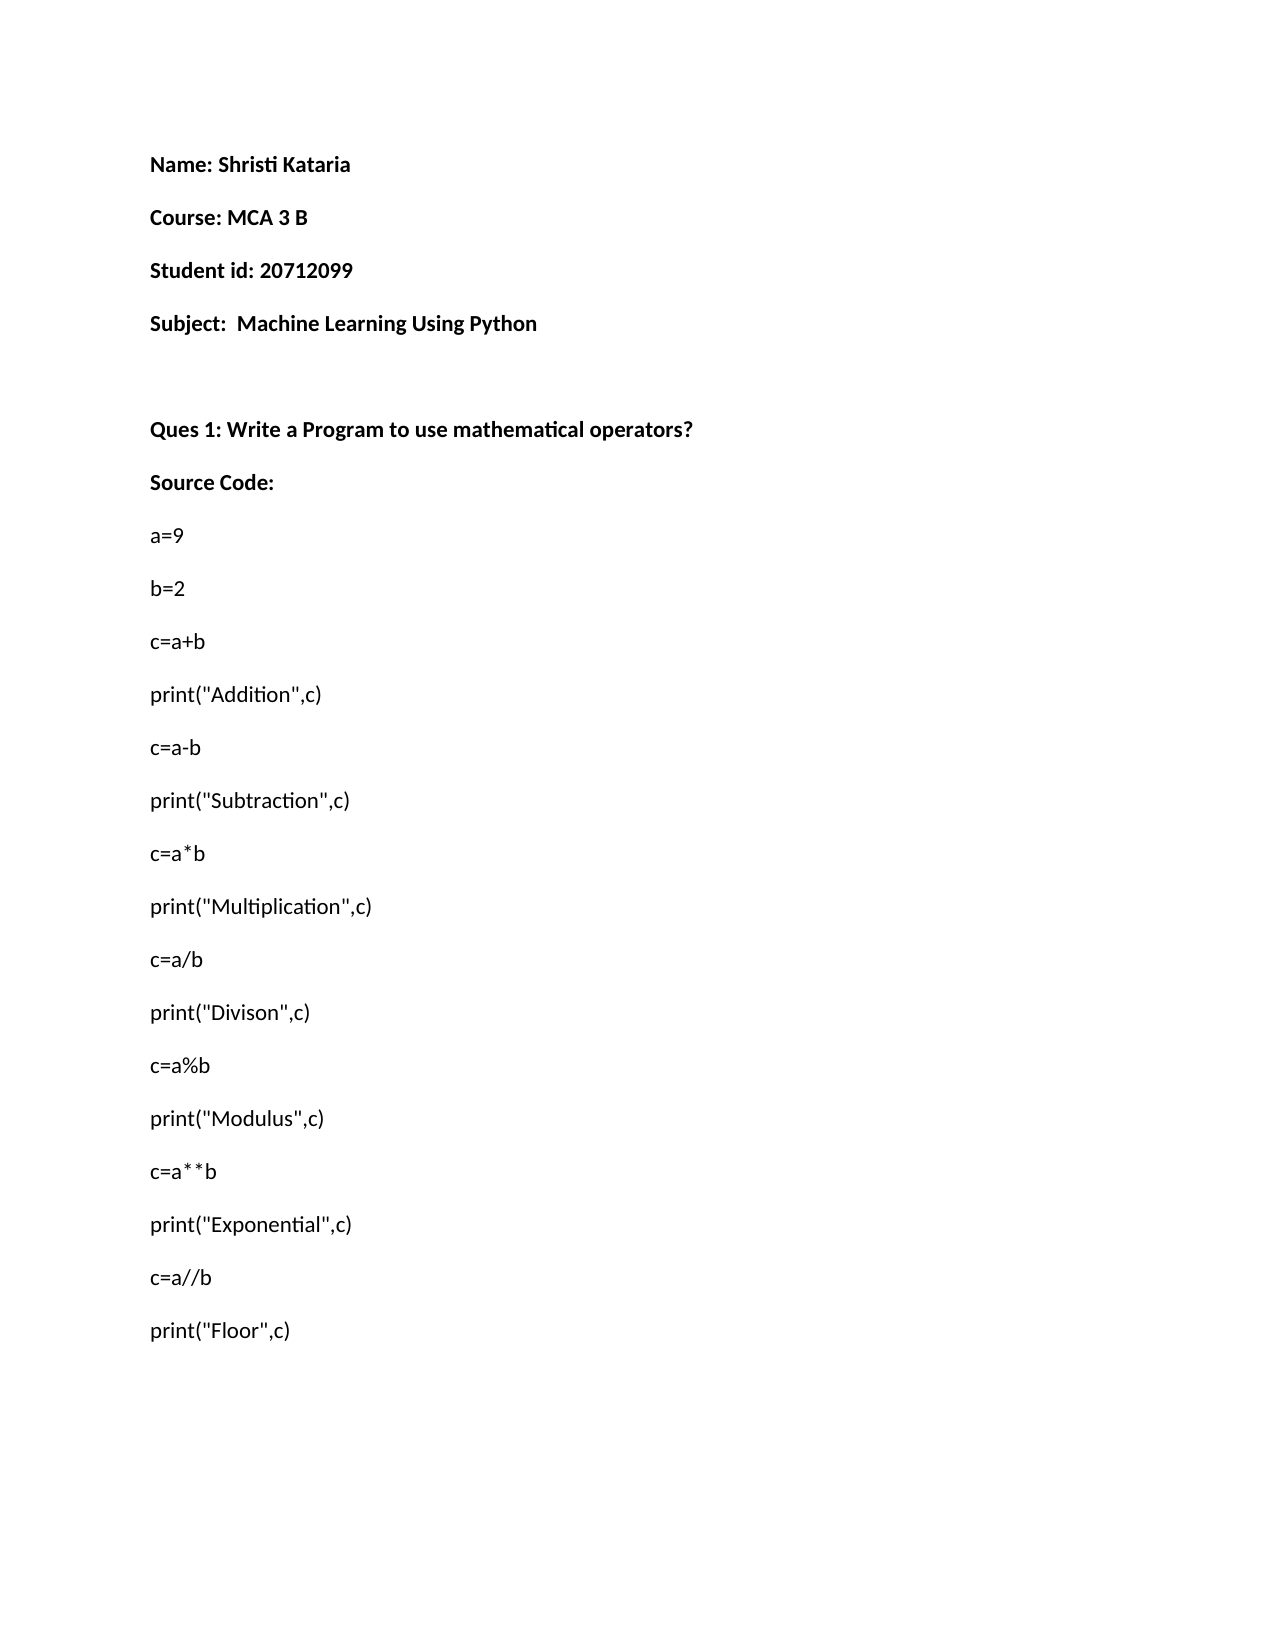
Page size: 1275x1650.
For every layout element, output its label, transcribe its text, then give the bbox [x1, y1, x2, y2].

text Name: Shristi Kataria [150, 150, 1125, 178]
text Source Code: [150, 468, 1125, 496]
text print("Modulus",c) [150, 1104, 1125, 1132]
text c=a*b [150, 839, 1125, 867]
text c=a//b [150, 1263, 1125, 1291]
text c=a/b [150, 945, 1125, 973]
text Ques 1: Write a Program to use mathematical operators? [150, 415, 1125, 443]
text Course: MCA 3 B [150, 203, 1125, 231]
text Student id: 20712099 [150, 256, 1125, 284]
text print("Divison",c) [150, 998, 1125, 1026]
text c=a+b [150, 627, 1125, 655]
text print("Subtraction",c) [150, 786, 1125, 814]
text c=a%b [150, 1051, 1125, 1079]
text b=2 [150, 574, 1125, 602]
text c=a**b [150, 1157, 1125, 1185]
text print("Multiplication",c) [150, 892, 1125, 920]
text Subject: Machine Learning Using Python [150, 309, 1125, 337]
text a=9 [150, 521, 1125, 549]
text print("Exponential",c) [150, 1210, 1125, 1238]
text print("Addition",c) [150, 680, 1125, 708]
text c=a-b [150, 733, 1125, 761]
text print("Floor",c) [150, 1316, 1125, 1344]
